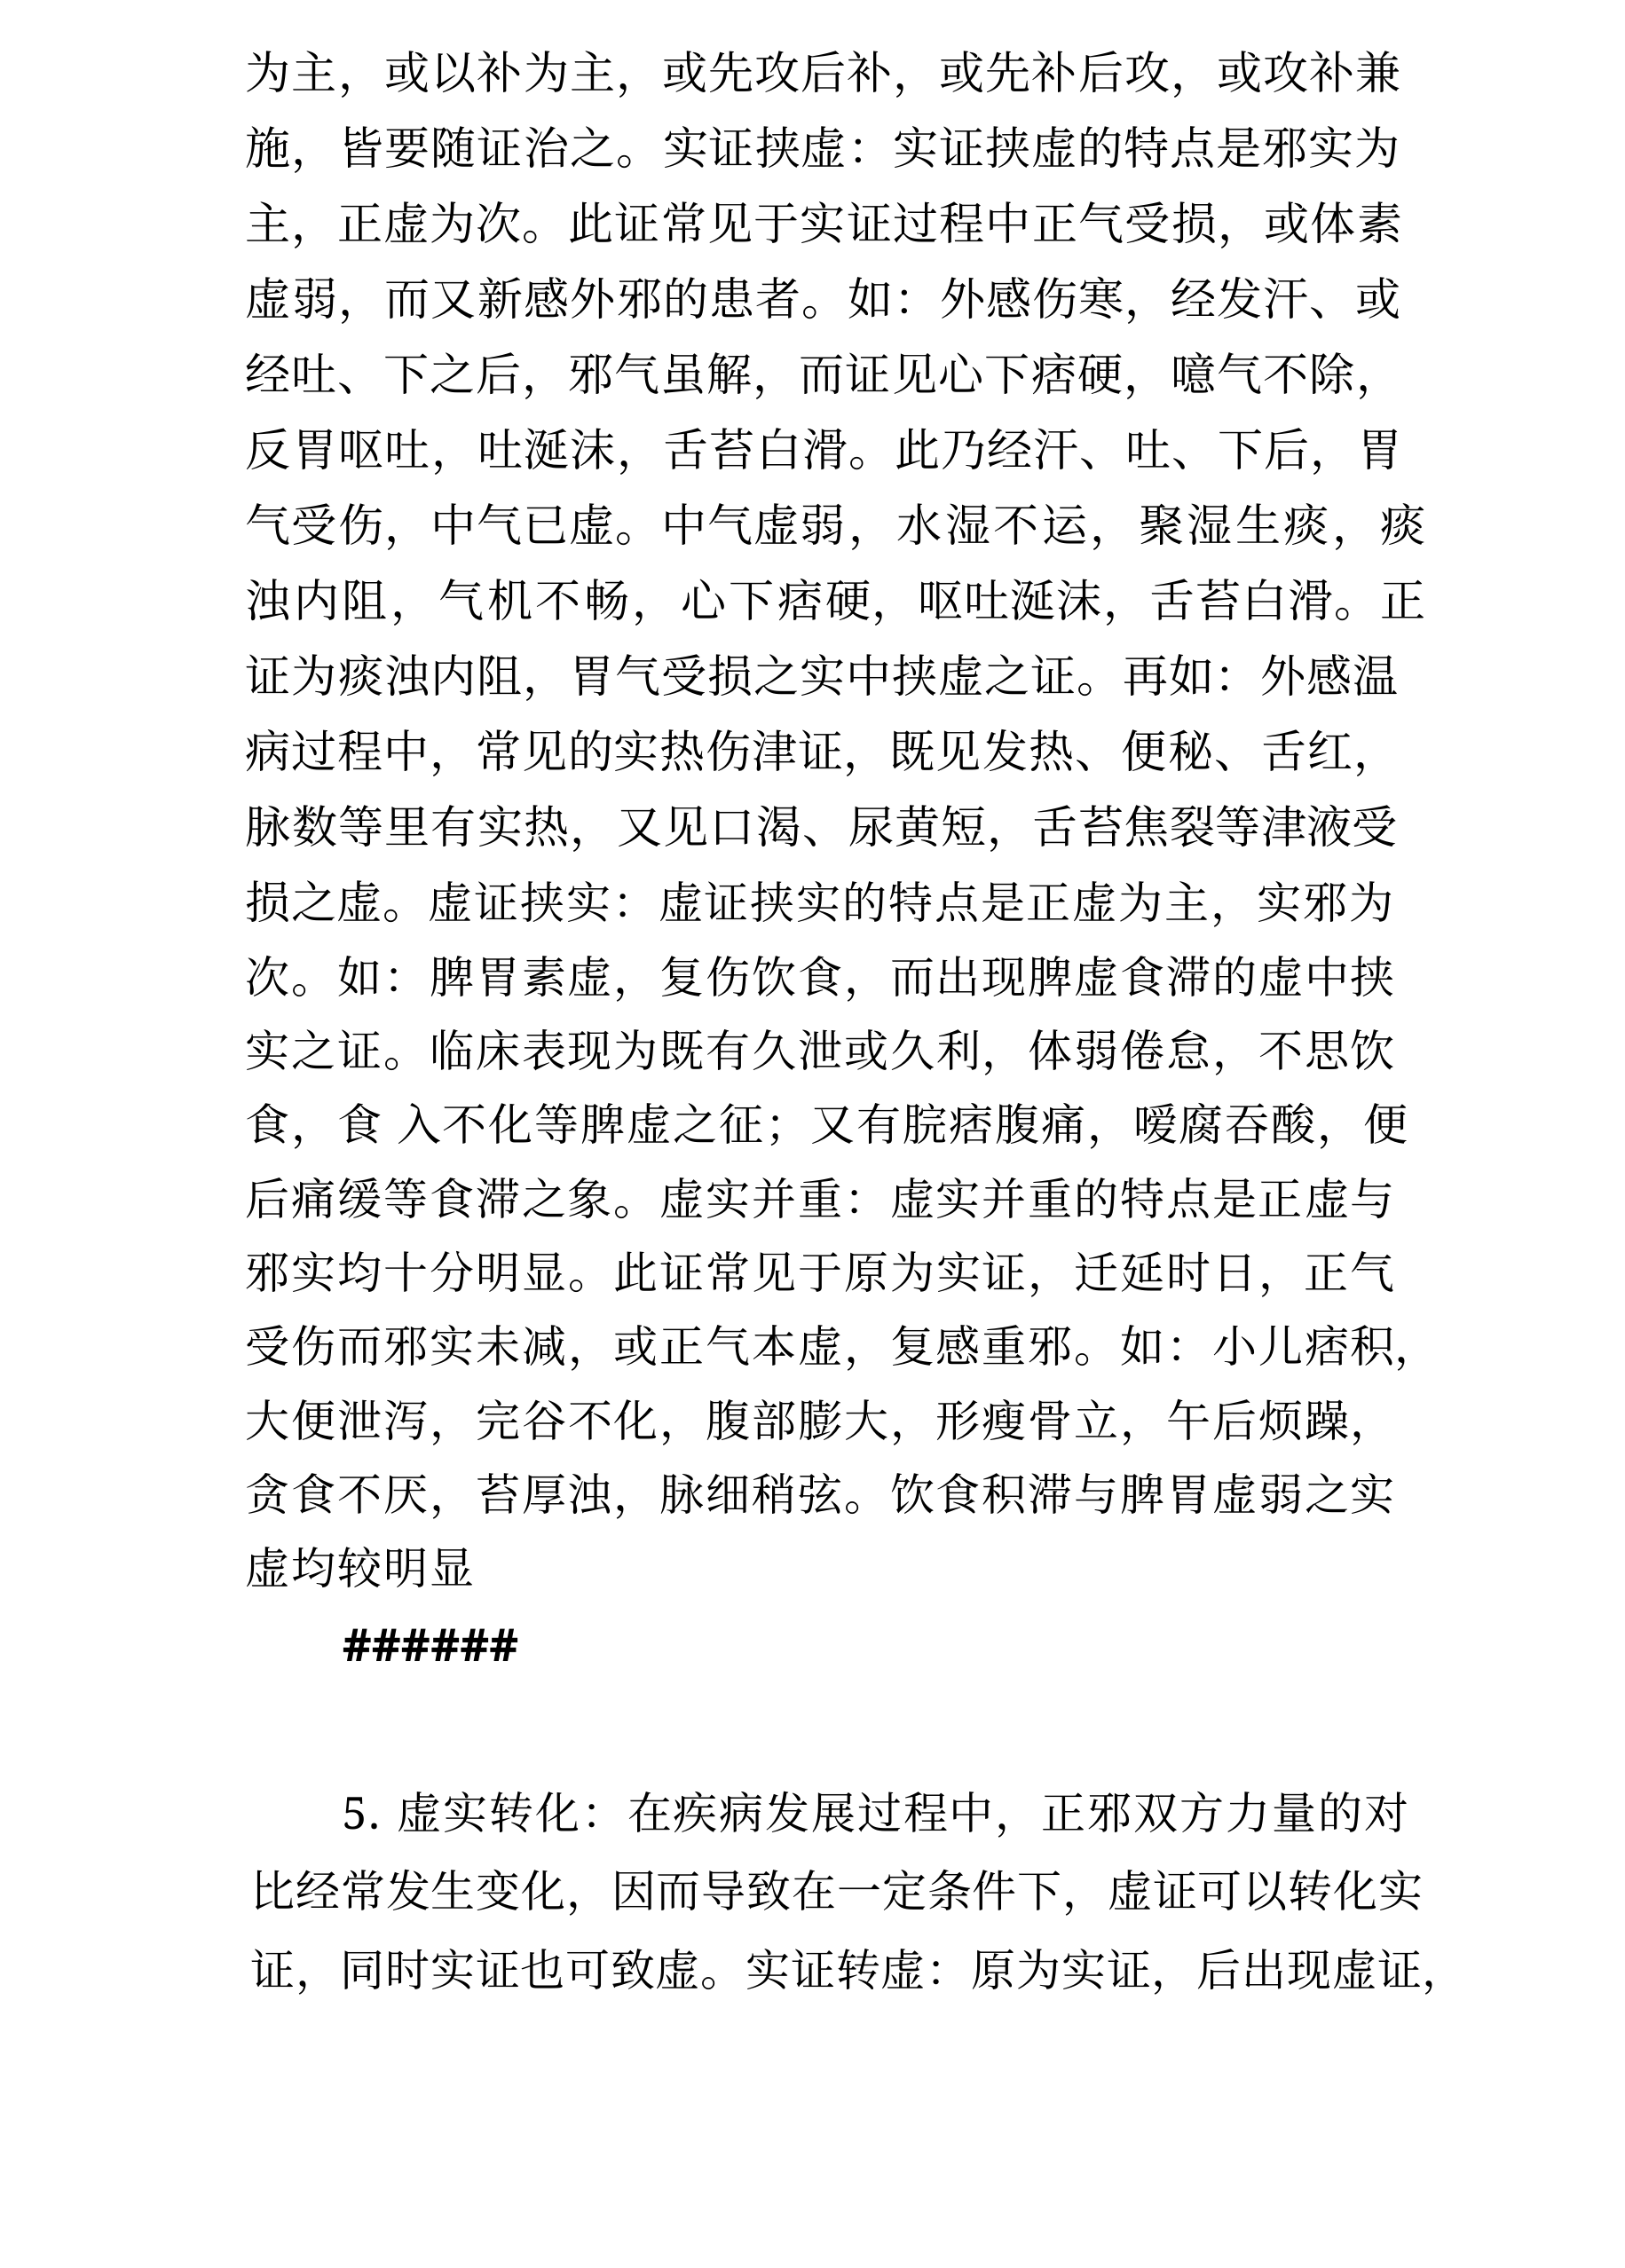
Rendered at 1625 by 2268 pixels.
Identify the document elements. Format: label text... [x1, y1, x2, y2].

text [250, 1777, 1430, 1998]
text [246, 37, 1429, 1597]
text ###### [343, 1617, 1431, 1673]
